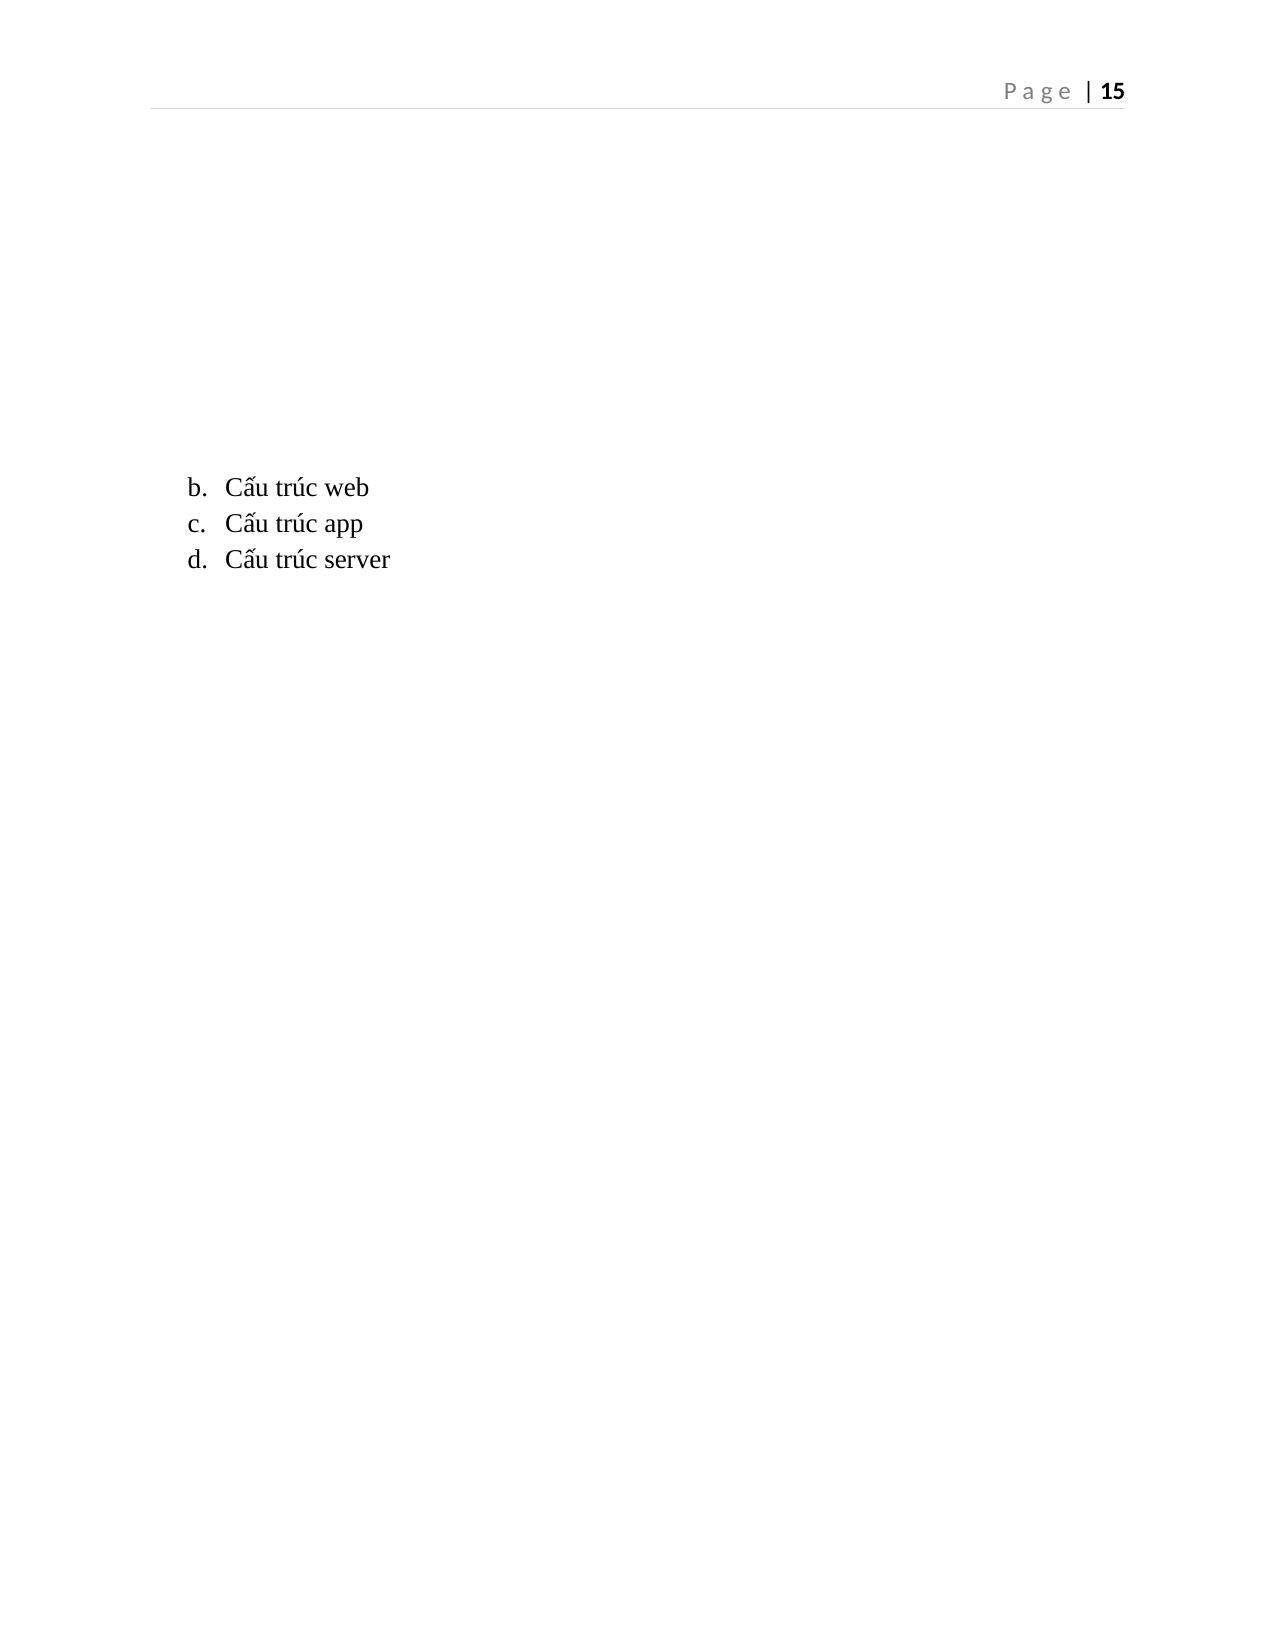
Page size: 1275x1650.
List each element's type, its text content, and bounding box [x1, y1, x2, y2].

list Cấu trúc app [187, 507, 1125, 538]
list Cấu trúc web [187, 472, 1125, 503]
list Cấu trúc server [187, 543, 1125, 574]
